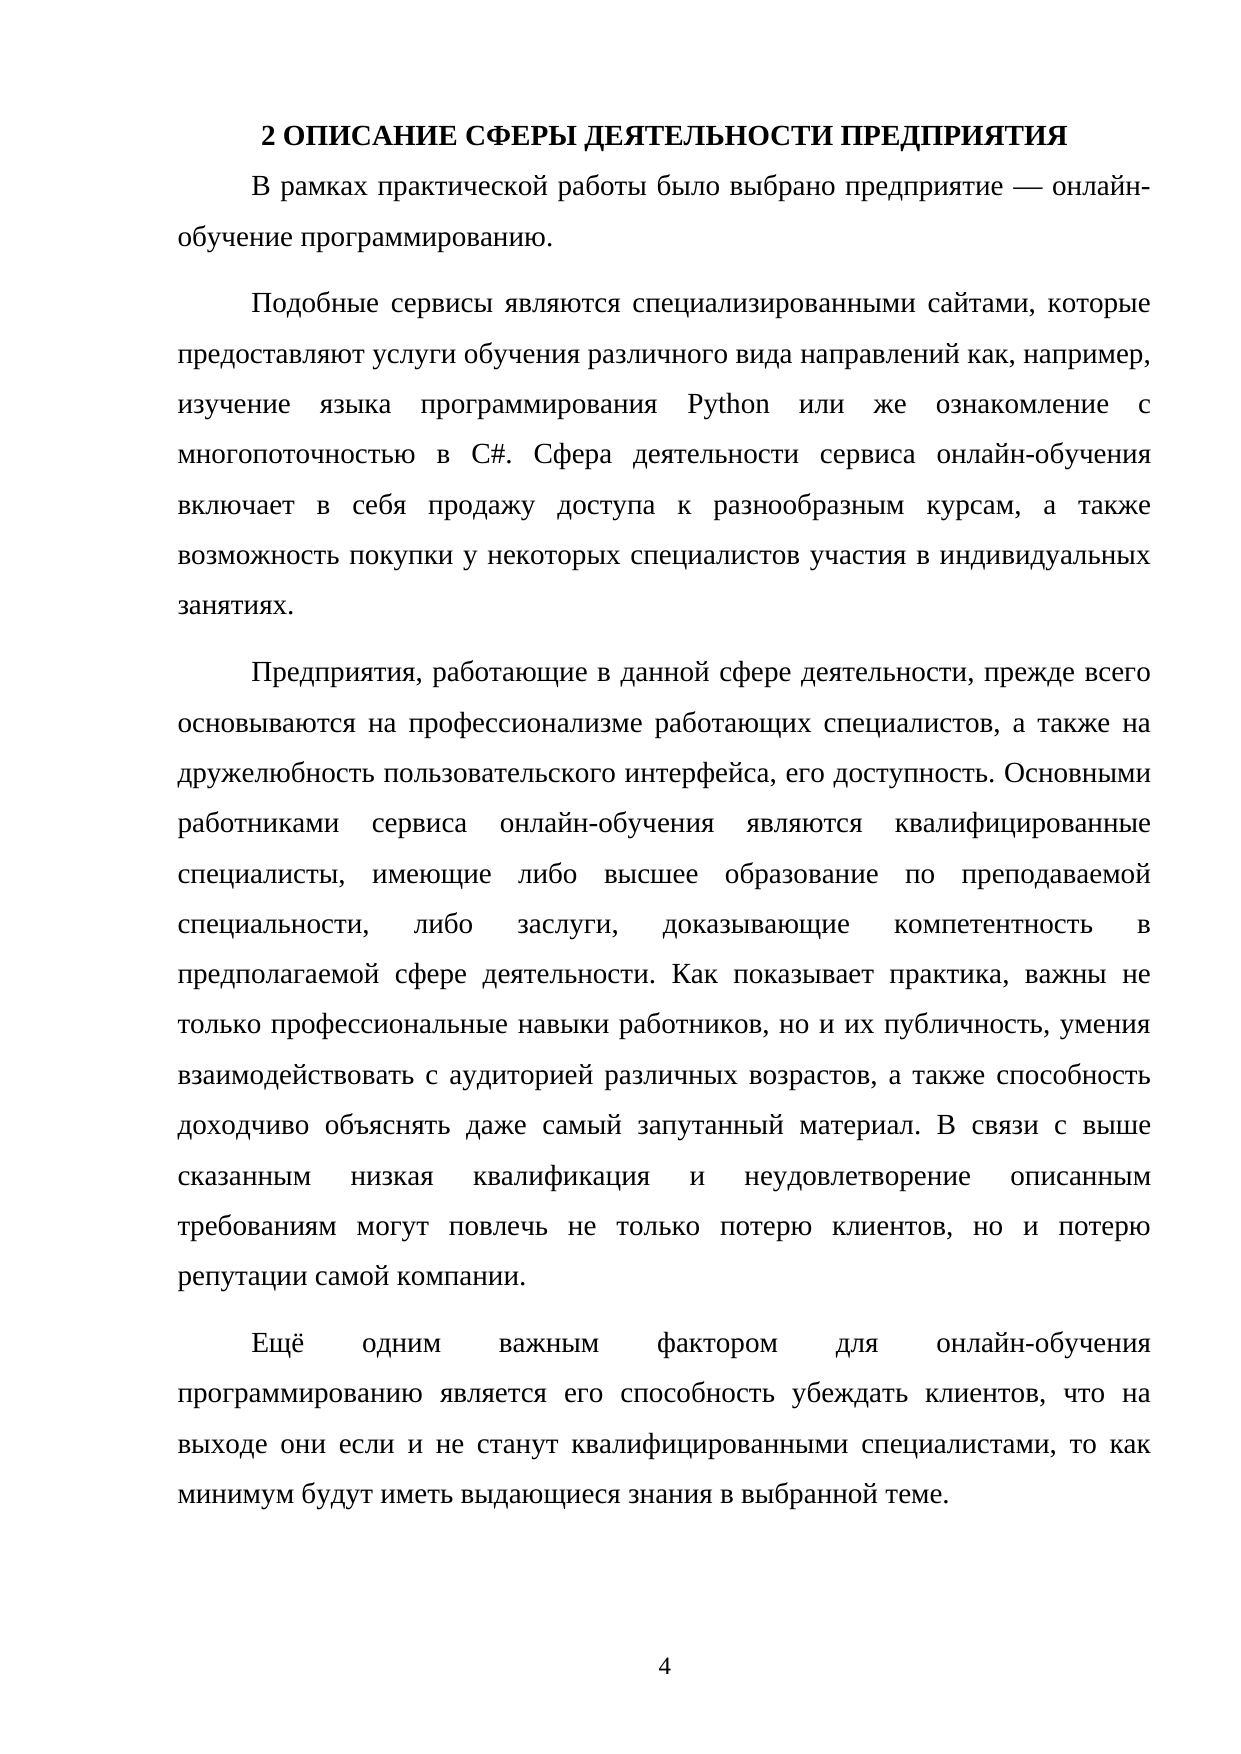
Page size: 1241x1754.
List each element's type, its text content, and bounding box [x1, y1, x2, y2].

text 2 ОПИСАНИЕ СФЕРЫ ДЕЯТЕЛЬНОСТИ ПРЕДПРИЯТИЯ [177, 118, 1152, 152]
text В рамках практической работы было выбрано предприятие — онлайн-обучение программированию. [177, 168, 1152, 252]
text Предприятия, работающие в данной сфере деятельности, прежде всего основываются на профессионализме работающих специалистов, а также на дружелюбность пользовательского интерфейса, его доступность. Основными работниками сервиса онлайн-обучения являются квалифицированные специалисты, имеющие либо высшее образование по преподаваемой специальности, либо заслуги, доказывающие компетентность в предполагаемой сфере деятельности. Как показывает практика, важны не только профессиональные навыки работников, но и их публичность, умения взаимодействовать с аудиторией различных возрастов, а также способность доходчиво объяснять даже самый запутанный материал. В связи с выше сказанным низкая квалификация и неудовлетворение описанным требованиям могут повлечь не только потерю клиентов, но и потерю репутации самой компании. [177, 654, 1152, 1292]
text Подобные сервисы являются специализированными сайтами, которые предоставляют услуги обучения различного вида направлений как, например, изучение языка программирования Python или же ознакомление с многопоточностью в C#. Сфера деятельности сервиса онлайн-обучения включает в себя продажу доступа к разнообразным курсам, а также возможность покупки у некоторых специалистов участия в индивидуальных занятиях. [177, 286, 1152, 621]
text Ещё одним важным фактором для онлайн-обучения программированию является его способность убеждать клиентов, что на выходе они если и не станут квалифицированными специалистами, то как минимум будут иметь выдающиеся знания в выбранной теме. [177, 1325, 1152, 1510]
